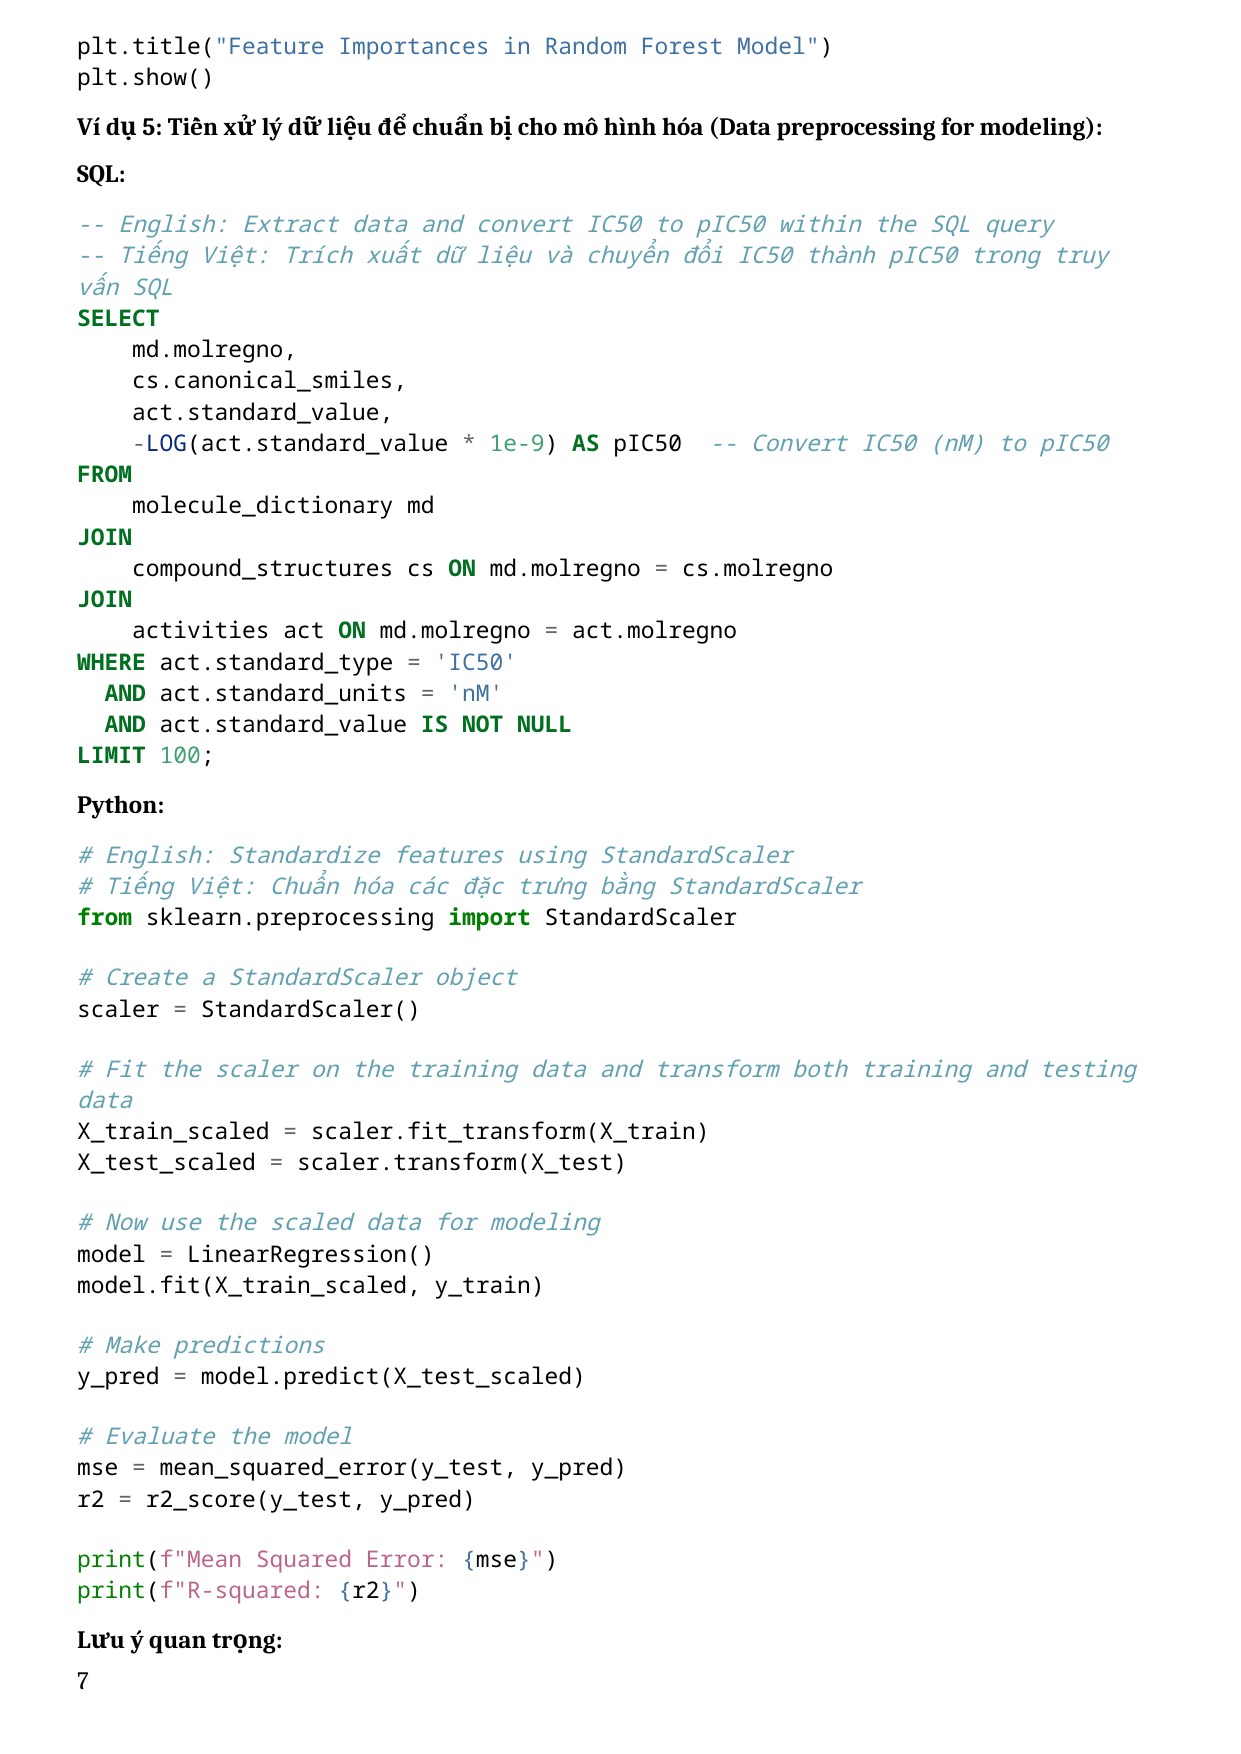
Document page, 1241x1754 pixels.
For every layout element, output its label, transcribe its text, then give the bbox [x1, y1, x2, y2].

text Lưu ý quan trọng: [77, 1626, 1163, 1654]
text SQL: [77, 160, 1163, 189]
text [77, 29, 1163, 92]
text # English: Standardize features using StandardScaler # Tiếng Việt: Chuẩn hóa các đặc trưng bằng StandardScaler from sklearn.preprocessing import StandardScaler # Create a StandardScaler object scaler = StandardScaler() # Fit the scaler on the training data and transform both training and testing data X_train_scaled = scaler.fit_transform(X_train) X_test_scaled = scaler.transform(X_test) # Now use the scaled data for modeling model = LinearRegression() model.fit(X_train_scaled, y_train) # Make predictions y_pred = model.predict(X_test_scaled) # Evaluate the model mse = mean_squared_error(y_test, y_pred) r2 = r2_score(y_test, y_pred) print(f"Mean Squared Error: {mse}") print(f"R-squared: {r2}") [77, 839, 1163, 1605]
text -- English: Extract data and convert IC50 to pIC50 within the SQL query -- Tiếng Việt: Trích xuất dữ liệu và chuyển đổi IC50 thành pIC50 trong truy vấn SQL SELECT md.molregno, cs.canonical_smiles, act.standard_value, -LOG(act.standard_value * 1e-9) AS pIC50 -- Convert IC50 (nM) to pIC50 FROM molecule_dictionary md JOIN compound_structures cs ON md.molregno = cs.molregno JOIN activities act ON md.molregno = act.molregno WHERE act.standard_type = 'IC50' AND act.standard_units = 'nM' AND act.standard_value IS NOT NULL LIMIT 100; [77, 208, 1163, 770]
text Python: [77, 791, 1163, 820]
text Ví dụ 5: Tiền xử lý dữ liệu để chuẩn bị cho mô hình hóa (Data preprocessing for modeling): [77, 113, 1163, 142]
